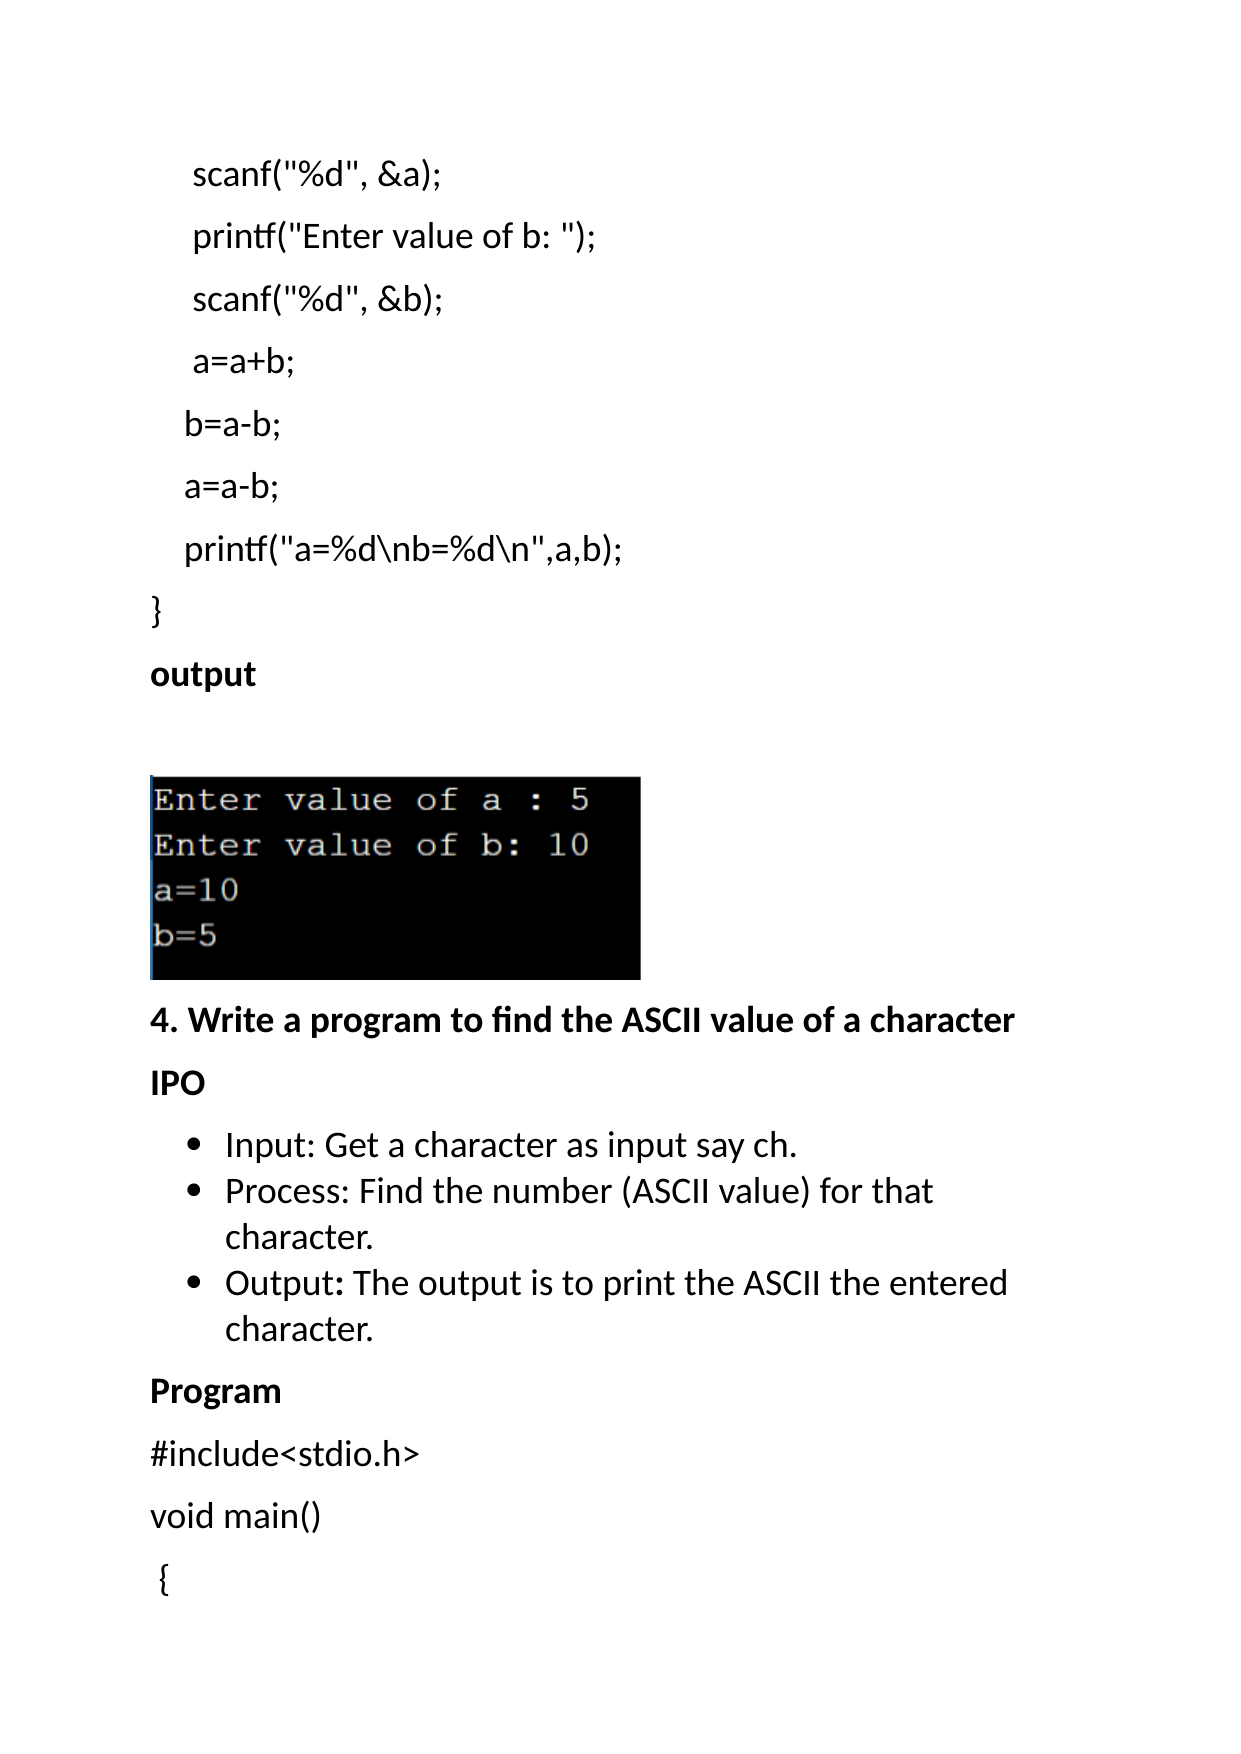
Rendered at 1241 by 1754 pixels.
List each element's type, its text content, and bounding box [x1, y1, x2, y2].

text void main() [150, 1492, 1090, 1538]
picture [150, 775, 641, 980]
list Process: Find the number (ASCII value) for that character. [187, 1167, 1090, 1259]
text printf("a=%d\nb=%d\n",a,b); [150, 525, 1090, 571]
text } [150, 587, 1090, 633]
text #include<stdio.h> [150, 1430, 1090, 1476]
text IPO [150, 1059, 1090, 1105]
text { [150, 1555, 1090, 1601]
text scanf("%d", &b); [150, 275, 1090, 321]
text scanf("%d", &a); [150, 150, 1090, 196]
list Input: Get a character as input say ch. [187, 1121, 1090, 1167]
text output [150, 650, 1090, 696]
text printf("Enter value of b: "); [150, 212, 1090, 258]
text Program [150, 1367, 1090, 1413]
text 4. Write a program to find the ASCII value of a character [150, 996, 1090, 1042]
text a=a-b; [150, 462, 1090, 508]
text b=a-b; [150, 400, 1090, 446]
text a=a+b; [150, 337, 1090, 383]
list Output: The output is to print the ASCII the entered character. [187, 1259, 1090, 1351]
